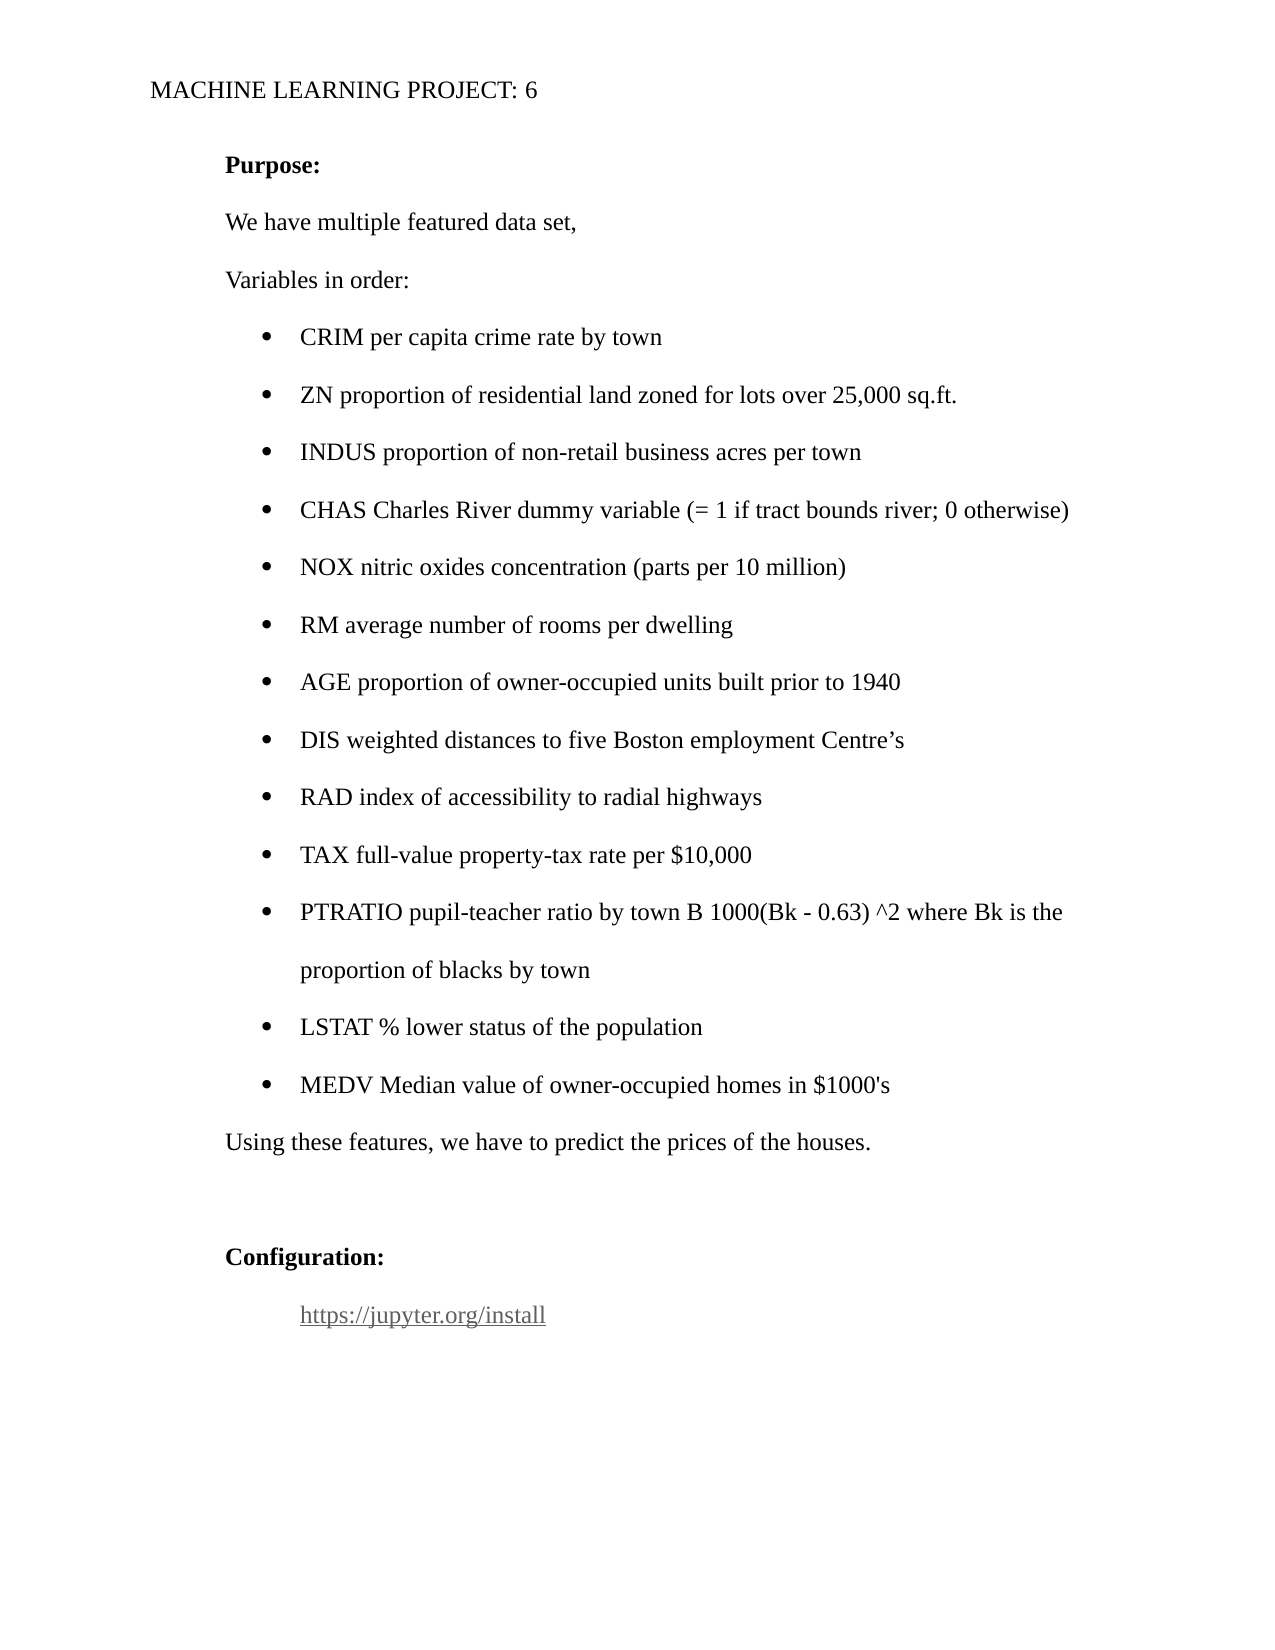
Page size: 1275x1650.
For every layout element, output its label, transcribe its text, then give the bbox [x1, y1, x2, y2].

list TAX full-value property-tax rate per $10,000 [262, 840, 1125, 869]
subtitle Purpose: [150, 150, 1125, 179]
list DIS weighted distances to five Boston employment Centre’s [262, 725, 1125, 754]
subtitle Configuration: [150, 1242, 1125, 1271]
list RAD index of accessibility to radial highways [262, 782, 1125, 811]
text https://jupyter.org/install [150, 1300, 1125, 1329]
text Variables in order: [150, 265, 1125, 294]
list CRIM per capita crime rate by town [262, 322, 1125, 351]
text Using these features, we have to predict the prices of the houses. [150, 1127, 1125, 1156]
list NOX nitric oxides concentration (parts per 10 million) [262, 552, 1125, 581]
text We have multiple featured data set, [150, 207, 1125, 236]
list PTRATIO pupil-teacher ratio by town B 1000(Bk - 0.63) ^2 where Bk is the proportion of blacks by town [262, 897, 1125, 984]
list MEDV Median value of owner-occupied homes in $1000's [262, 1070, 1125, 1099]
list LSTAT % lower status of the population [262, 1012, 1125, 1041]
list ZN proportion of residential land zoned for lots over 25,000 sq.ft. [262, 380, 1125, 409]
list AGE proportion of owner-occupied units built prior to 1940 [262, 667, 1125, 696]
list RM average number of rooms per dwelling [262, 610, 1125, 639]
list INDUS proportion of non-retail business acres per town [262, 437, 1125, 466]
list CHAS Charles River dummy variable (= 1 if tract bounds river; 0 otherwise) [262, 495, 1125, 524]
